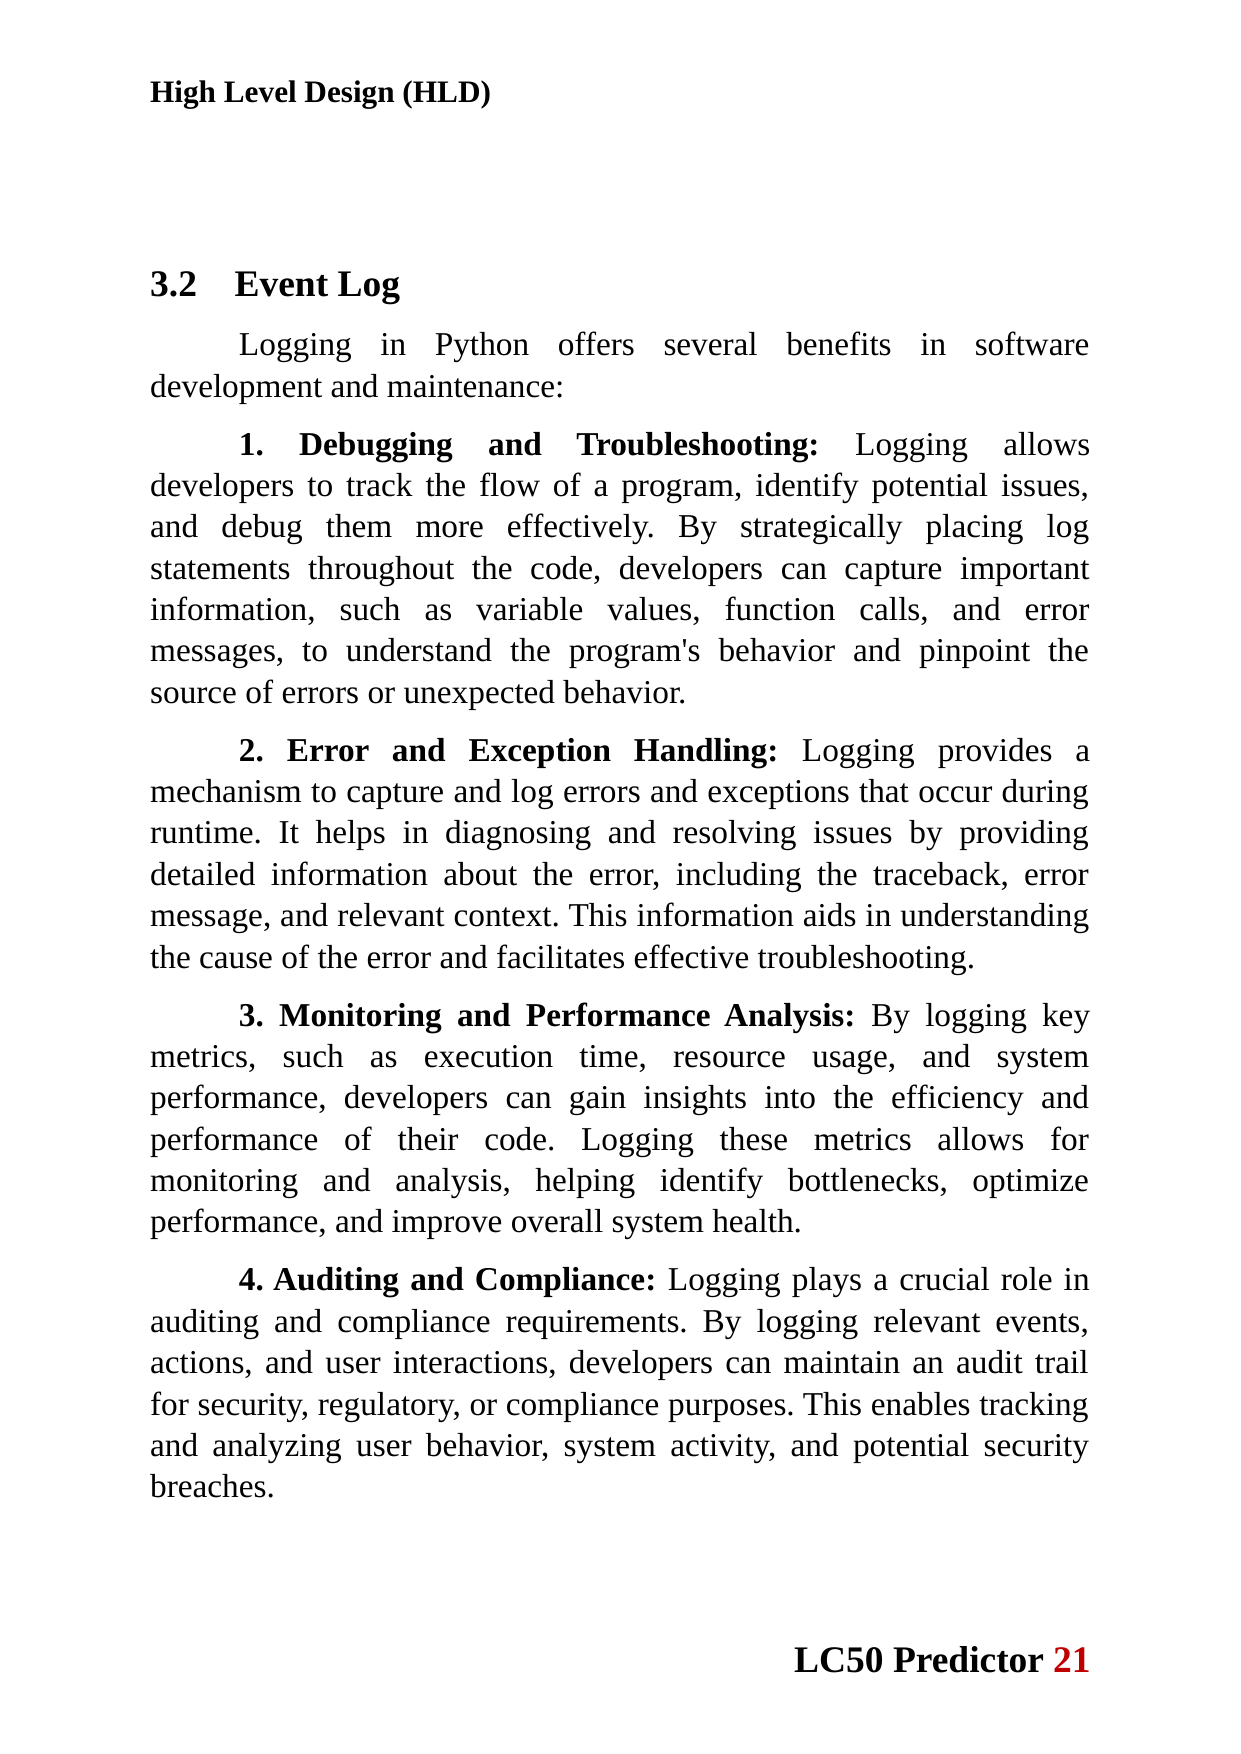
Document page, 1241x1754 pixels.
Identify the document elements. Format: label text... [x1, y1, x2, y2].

text 1. Debugging and Troubleshooting: Logging allows developers to track the flow of a program, identify potential issues, and debug them more effectively. By strategically placing log statements throughout the code, developers can capture important information, such as variable values, function calls, and error messages, to understand the program's behavior and pinpoint the source of errors or unexpected behavior. [150, 424, 1090, 710]
text 3.2 Event Log [150, 261, 1090, 304]
text 4. Auditing and Compliance: Logging plays a crucial role in auditing and compliance requirements. By logging relevant events, actions, and user interactions, developers can maintain an audit trail for security, regulatory, or compliance purposes. This enables tracking and analyzing user behavior, system activity, and potential security breaches. [150, 1260, 1090, 1505]
text 3. Monitoring and Performance Analysis: By logging key metrics, such as execution time, resource usage, and system performance, developers can gain insights into the efficiency and performance of their code. Logging these metrics allows for monitoring and analysis, helping identify bottlenecks, optimize performance, and improve overall system health. [150, 995, 1090, 1240]
text 2. Error and Exception Handling: Logging provides a mechanism to capture and log errors and exceptions that occur during runtime. It helps in diagnosing and resolving issues by providing detailed information about the error, including the traceback, error message, and relevant context. This information aids in understanding the cause of the error and facilitates effective troubleshooting. [150, 730, 1090, 975]
text Logging in Python offers several benefits in software development and maintenance: [150, 324, 1090, 404]
